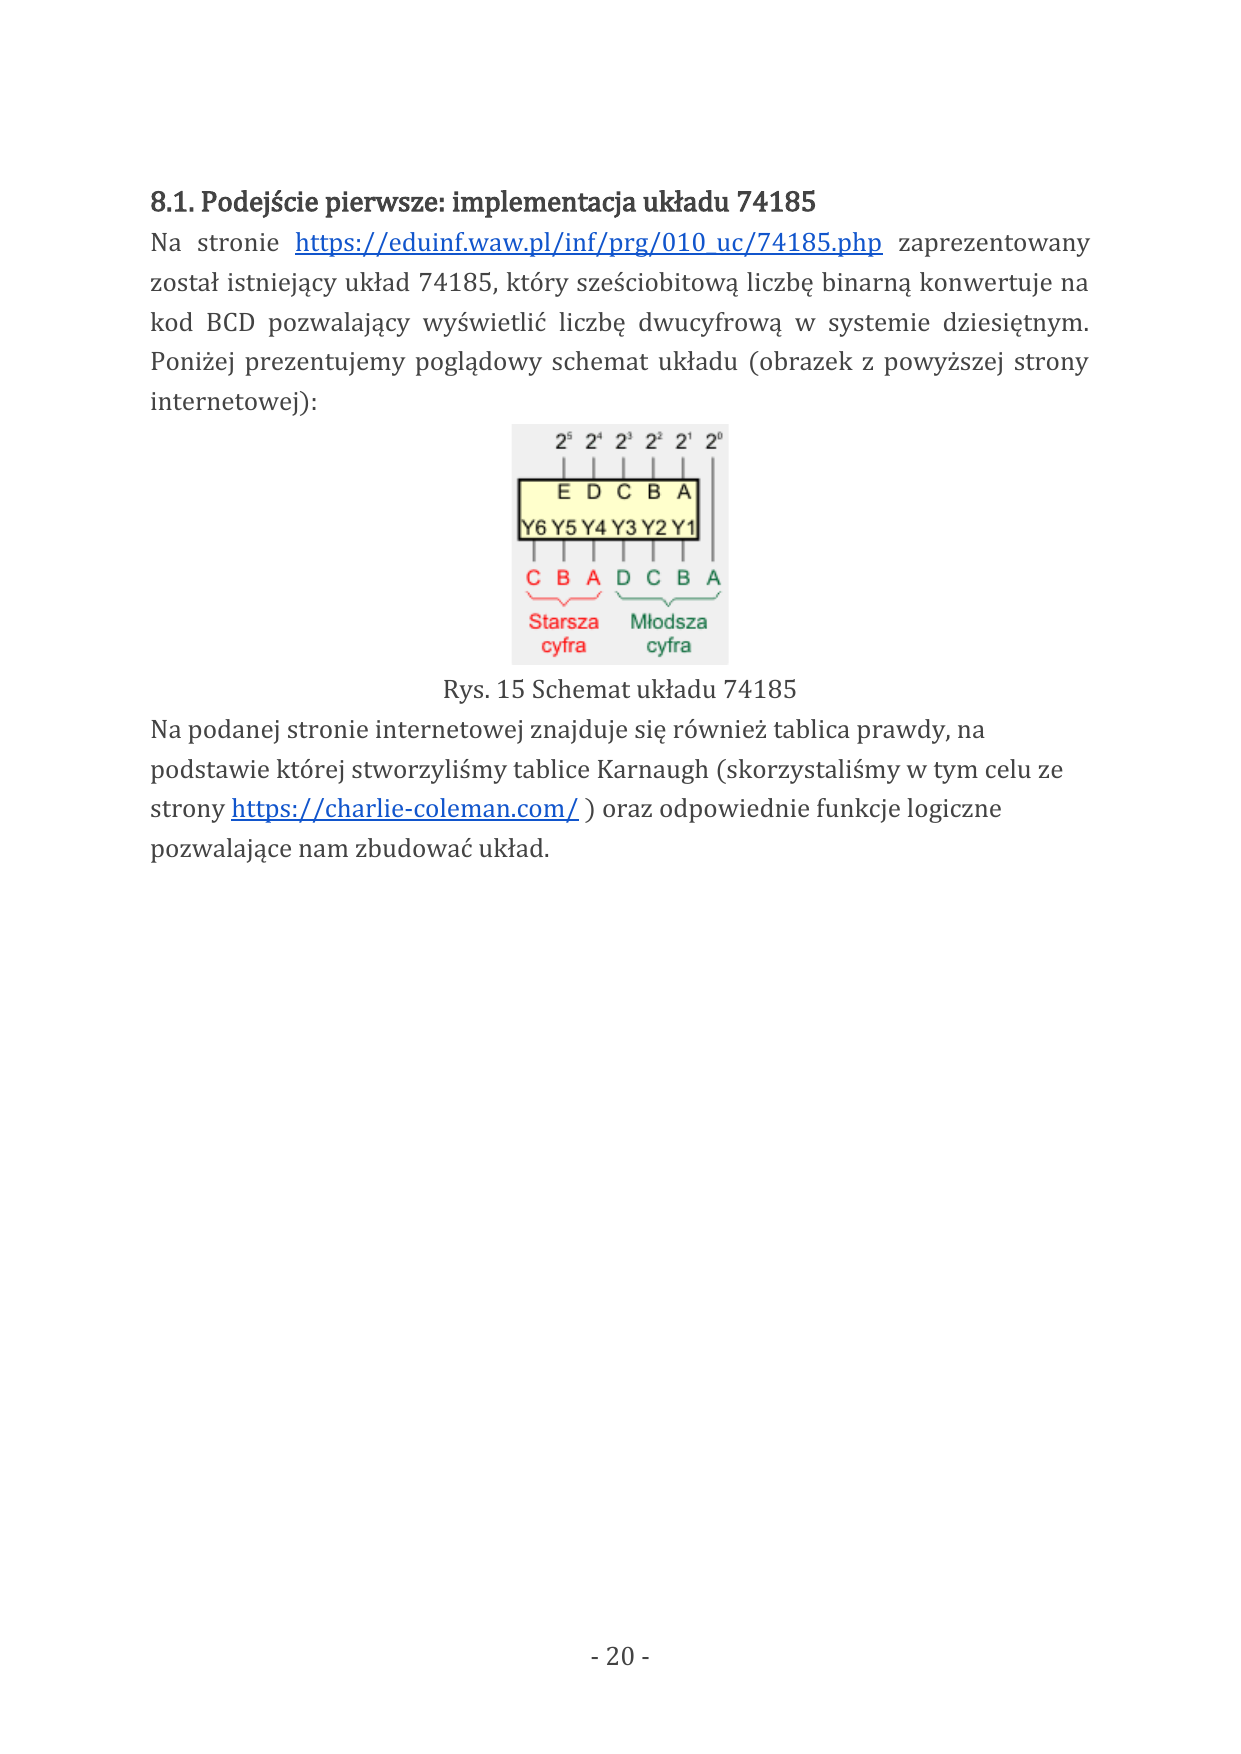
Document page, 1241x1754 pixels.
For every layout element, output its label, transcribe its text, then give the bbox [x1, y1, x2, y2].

text Na podanej stronie internetowej znajduje się również tablica prawdy, na podstawie której stworzyliśmy tablice Karnaugh (skorzystaliśmy w tym celu ze strony https://charlie-coleman.com/ ) oraz odpowiednie funkcje logiczne pozwalające nam zbudować układ. [150, 712, 1090, 863]
picture [511, 424, 729, 665]
text Rys. 15 Schemat układu 74185 [150, 673, 1090, 704]
subtitle 8.1. Podejście pierwsze: implementacja układu 74185 [150, 183, 1090, 217]
text Na stronie https://eduinf.waw.pl/inf/prg/010_uc/74185.php zaprezentowany został istniejący układ 74185, który sześciobitową liczbę binarną konwertuje na kod BCD pozwalający wyświetlić liczbę dwucyfrową w systemie dziesiętnym. Poniżej prezentujemy poglądowy schemat układu (obrazek z powyższej strony internetowej): [150, 226, 1090, 416]
